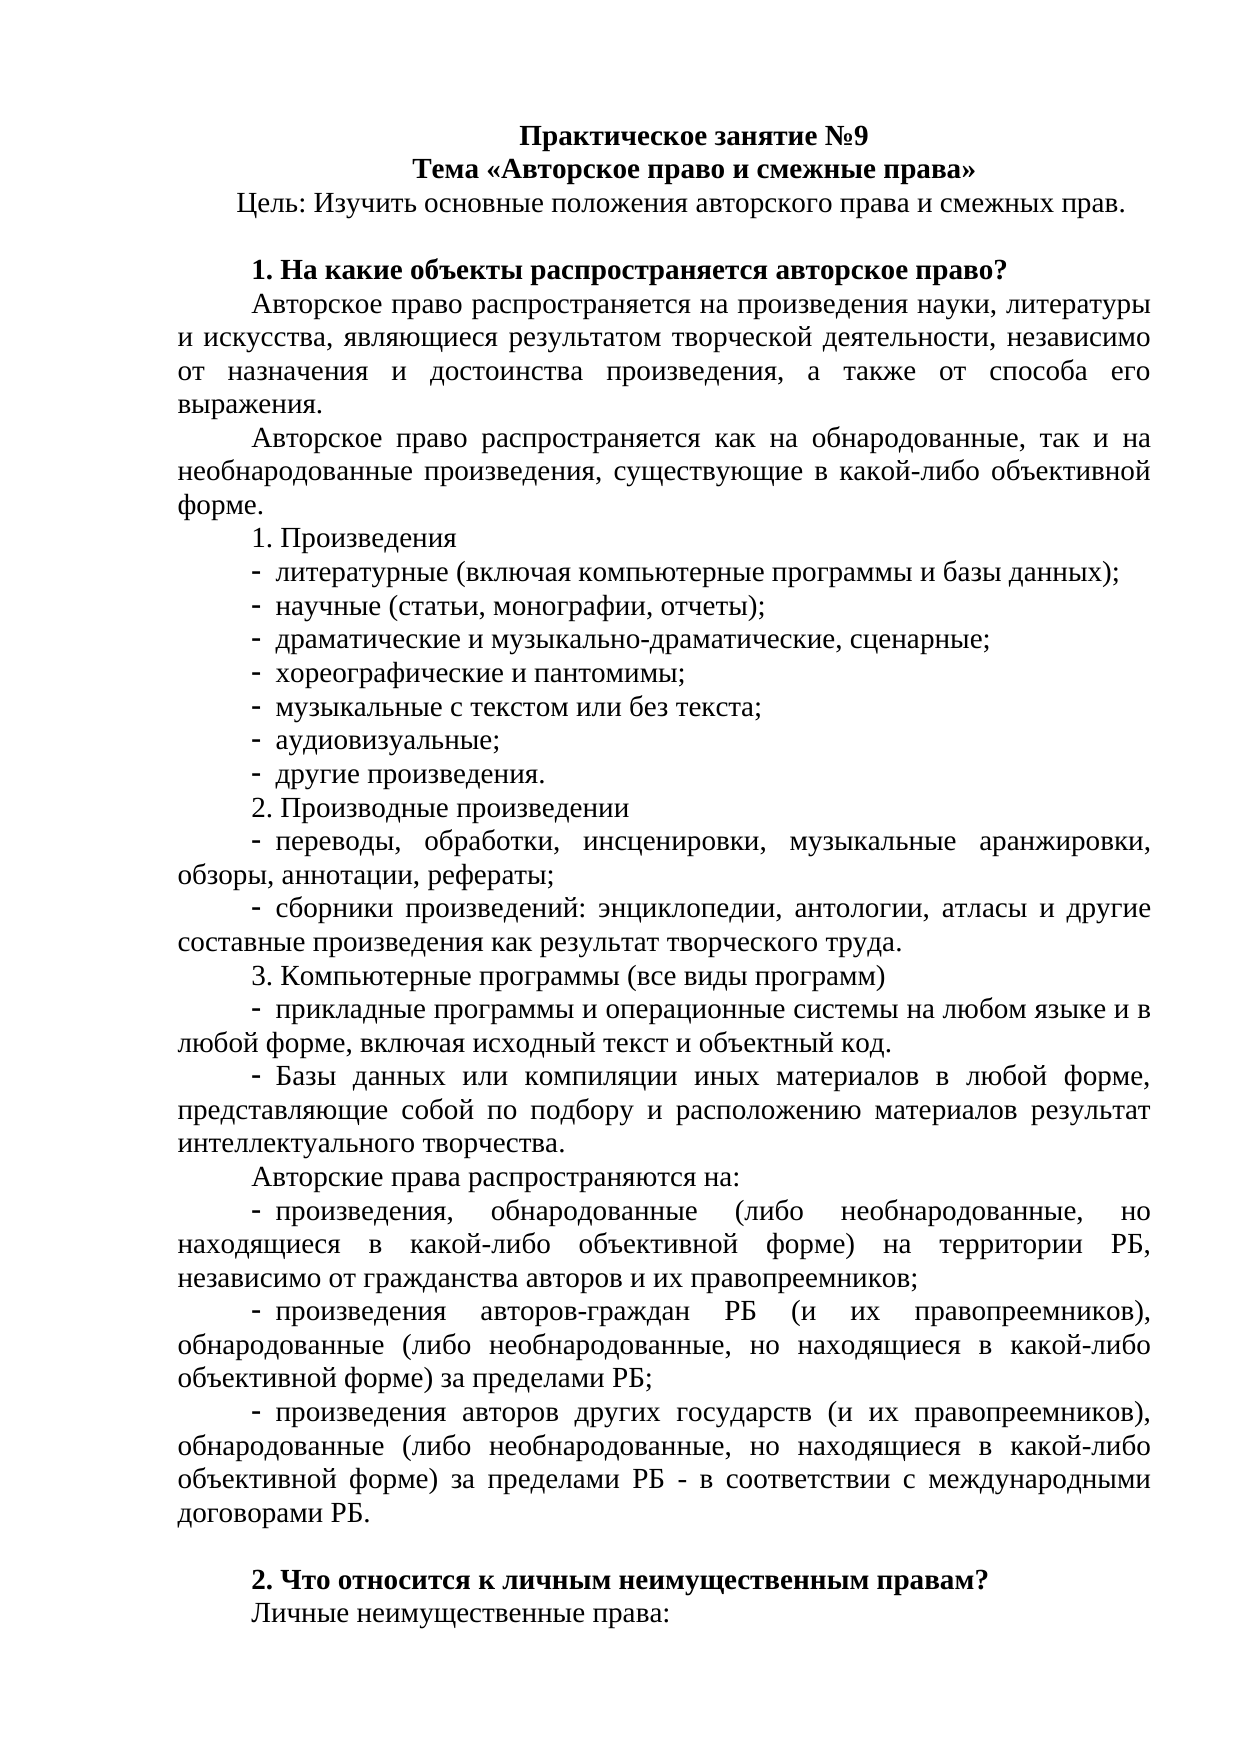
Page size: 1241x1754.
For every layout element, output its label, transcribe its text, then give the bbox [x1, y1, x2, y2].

list Что относится к личным неимущественным правам? [177, 1562, 1152, 1595]
list научные (статьи, монографии, отчеты); [177, 588, 1152, 621]
text Цель: Изучить основные положения авторского права и смежных прав. [177, 185, 1152, 219]
text Личные неимущественные права: [177, 1595, 1152, 1629]
text 1. Произведения [177, 521, 1152, 554]
list другие произведения. [177, 756, 1152, 790]
list аудиовизуальные; [177, 722, 1152, 756]
list прикладные программы и операционные системы на любом языке и в любой форме, включая исходный текст и объектный код. [177, 991, 1152, 1058]
text Тема «Авторское право и смежные права» [177, 152, 1152, 185]
list музыкальные с текстом или без текста; [177, 689, 1152, 722]
list Базы данных или компиляции иных материалов в любой форме, представляющие собой по подбору и расположению материалов результат интеллектуального творчества. [177, 1058, 1152, 1159]
list произведения авторов-граждан РБ (и их правопреемников), обнародованные (либо необнародованные, но находящиеся в какой-либо объективной форме) за пределами РБ; [177, 1293, 1152, 1394]
text Авторское право распространяется как на обнародованные, так и на необнародованные произведения, существующие в какой-либо объективной форме. [177, 420, 1152, 521]
text Авторские права распространяются на: [177, 1159, 1152, 1193]
list литературные (включая компьютерные программы и базы данных); [177, 554, 1152, 588]
text 3. Компьютерные программы (все виды программ) [177, 958, 1152, 991]
list На какие объекты распространяется авторское право? [177, 252, 1152, 286]
list хореографические и пантомимы; [177, 655, 1152, 689]
list драматические и музыкально-драматические, сценарные; [177, 621, 1152, 655]
text 2. Производные произведении [177, 790, 1152, 823]
list переводы, обработки, инсценировки, музыкальные аранжировки, обзоры, аннотации, рефераты; [177, 823, 1152, 890]
list произведения авторов других государств (и их правопреемников), обнародованные (либо необнародованные, но находящиеся в какой-либо объективной форме) за пределами РБ - в соответствии с международными договорами РБ. [177, 1394, 1152, 1528]
text Авторское право распространяется на произведения науки, литературы и искусства, являющиеся результатом творческой деятельности, независимо от назначения и достоинства произведения, а также от способа его выражения. [177, 286, 1152, 420]
list произведения, обнародованные (либо необнародованные, но находящиеся в какой-либо объективной форме) на территории РБ, независимо от гражданства авторов и их правопреемников; [177, 1193, 1152, 1293]
list сборники произведений: энциклопедии, антологии, атласы и другие составные произведения как результат творческого труда. [177, 890, 1152, 958]
text Практическое занятие №9 [177, 118, 1152, 152]
